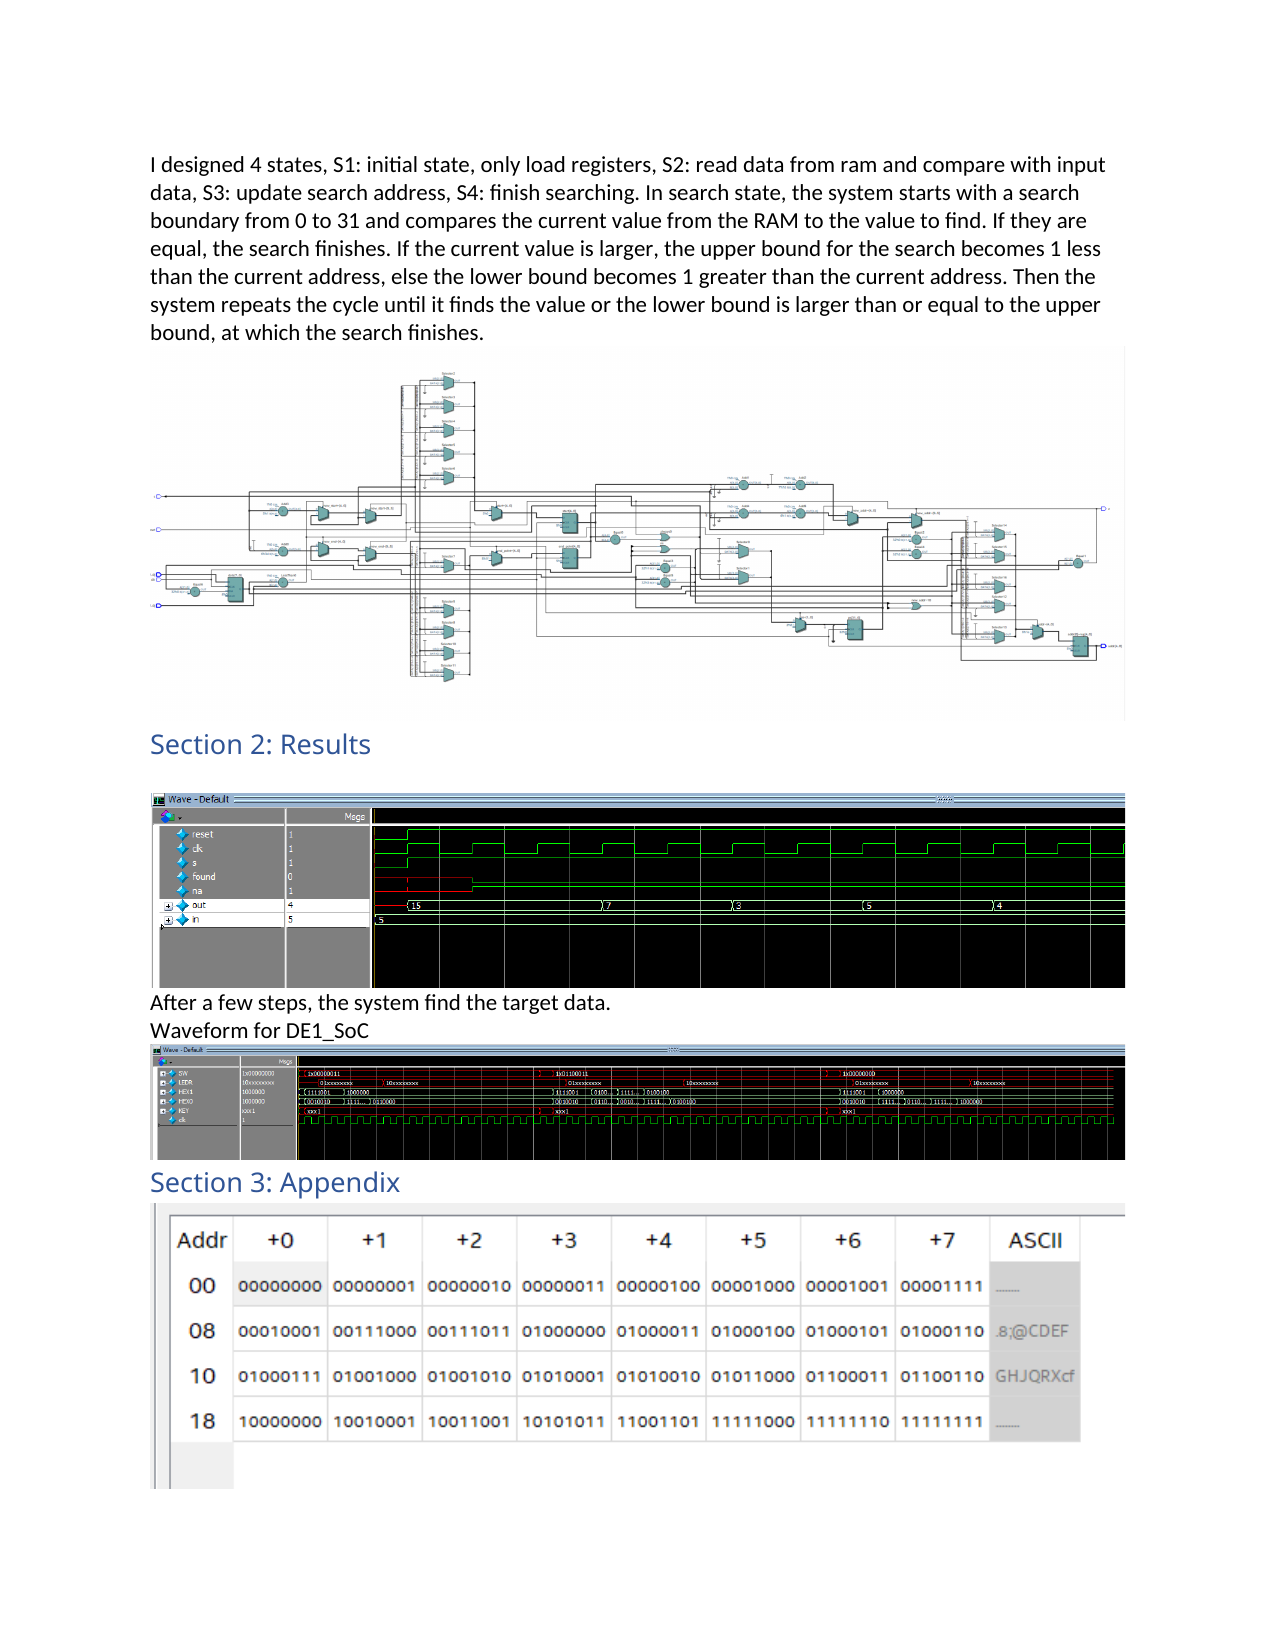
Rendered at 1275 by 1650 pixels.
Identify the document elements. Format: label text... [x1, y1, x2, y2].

picture [150, 1203, 1125, 1489]
text Waveform for DE1_SoC [150, 1016, 1125, 1043]
picture [150, 346, 1125, 721]
picture [150, 1043, 1125, 1160]
text After a few steps, the system find the target data. [150, 988, 1125, 1016]
subtitle Section 2: Results [150, 725, 1125, 762]
picture [150, 793, 1125, 988]
text I designed 4 states, S1: initial state, only load registers, S2: read data from ram and compare with input data, S3: update search address, S4: finish searching. In search state, the system starts with a search boundary from 0 to 31 and compares the current value from the RAM to the value to find. If they are equal, the search finishes. If the current value is larger, the upper bound for the search becomes 1 less than the current address, else the lower bound becomes 1 greater than the current address. Then the system repeats the cycle until it finds the value or the lower bound is larger than or equal to the upper bound, at which the search finishes. [150, 150, 1125, 346]
subtitle Section 3: Appendix [150, 1163, 1125, 1200]
